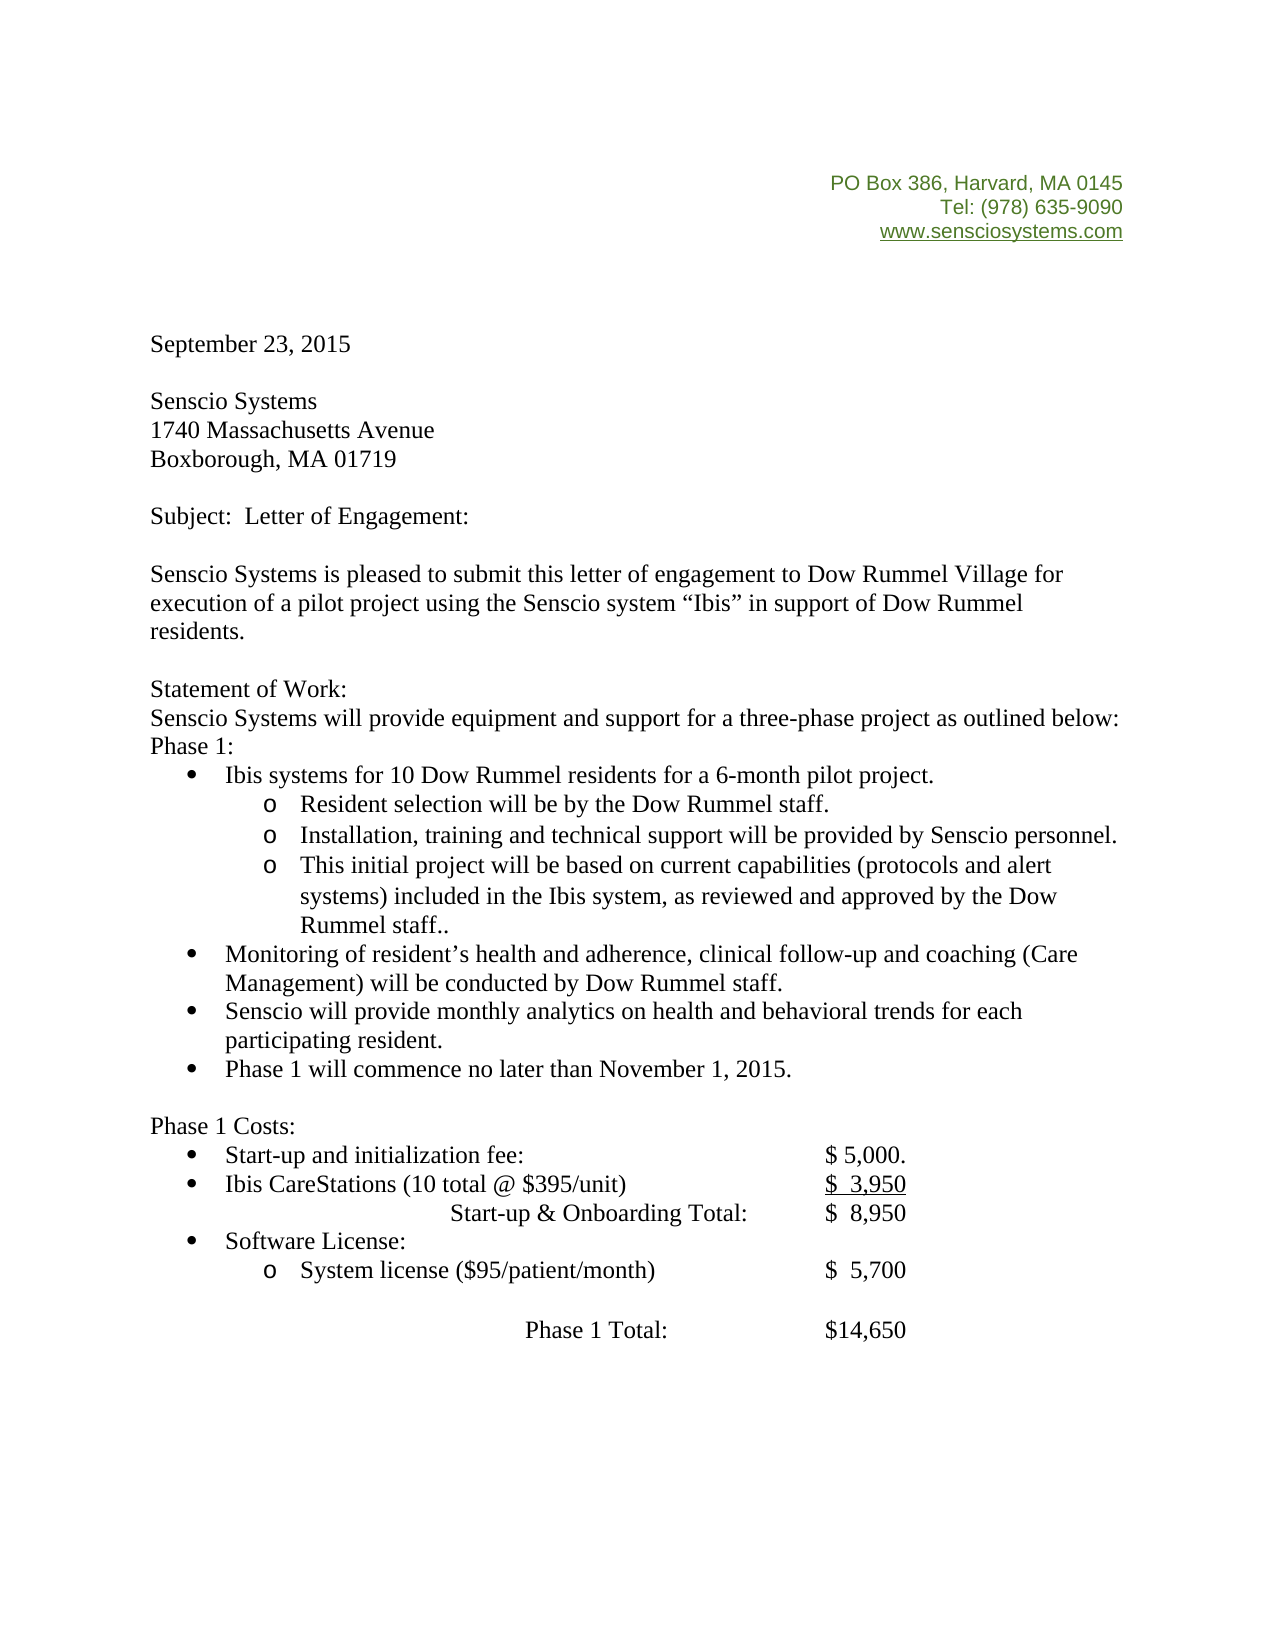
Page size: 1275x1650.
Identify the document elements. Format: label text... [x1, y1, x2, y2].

text Subject: Letter of Engagement: [150, 501, 1125, 530]
list Monitoring of resident’s health and adherence, clinical follow-up and coaching (Care Management) will be conducted by Dow Rummel staff. [187, 939, 1125, 996]
text Phase 1 Total: $14,650 [225, 1315, 1125, 1343]
text September 23, 2015 [150, 329, 1125, 358]
text Boxborough, MA 01719 [150, 444, 1125, 473]
text Statement of Work: [150, 674, 1125, 703]
list Software License: [187, 1226, 1125, 1255]
text Senscio Systems is pleased to submit this letter of engagement to Dow Rummel Village for execution of a pilot project using the Senscio system “Ibis” in support of Dow Rummel residents. [150, 559, 1125, 645]
list This initial project will be based on current capabilities (protocols and alert systems) included in the Ibis system, as reviewed and approved by the Dow Rummel staff.. [262, 851, 1125, 939]
list Resident selection will be by the Dow Rummel staff. [262, 789, 1125, 820]
list System license ($95/patient/month) $ 5,700 [262, 1255, 1125, 1286]
text Start-up & Onboarding Total: $ 8,950 [375, 1198, 1125, 1226]
text Senscio Systems will provide equipment and support for a three-phase project as outlined below: [150, 703, 1125, 731]
list Ibis systems for 10 Dow Rummel residents for a 6-month pilot project. [187, 760, 1125, 789]
list Ibis CareStations (10 total @ $395/unit) $ 3,950 [187, 1169, 1125, 1198]
text Senscio Systems [150, 386, 1125, 415]
list Phase 1 will commence no later than November 1, 2015. [187, 1054, 1125, 1083]
list Installation, training and technical support will be provided by Senscio personnel. [262, 820, 1125, 851]
text Phase 1 Costs: [150, 1111, 1125, 1140]
text 1740 Massachusetts Avenue [150, 415, 1125, 444]
text Phase 1: [150, 731, 1125, 760]
list Start-up and initialization fee: $ 5,000. [187, 1140, 1125, 1169]
list Senscio will provide monthly analytics on health and behavioral trends for each participating resident. [187, 996, 1125, 1054]
